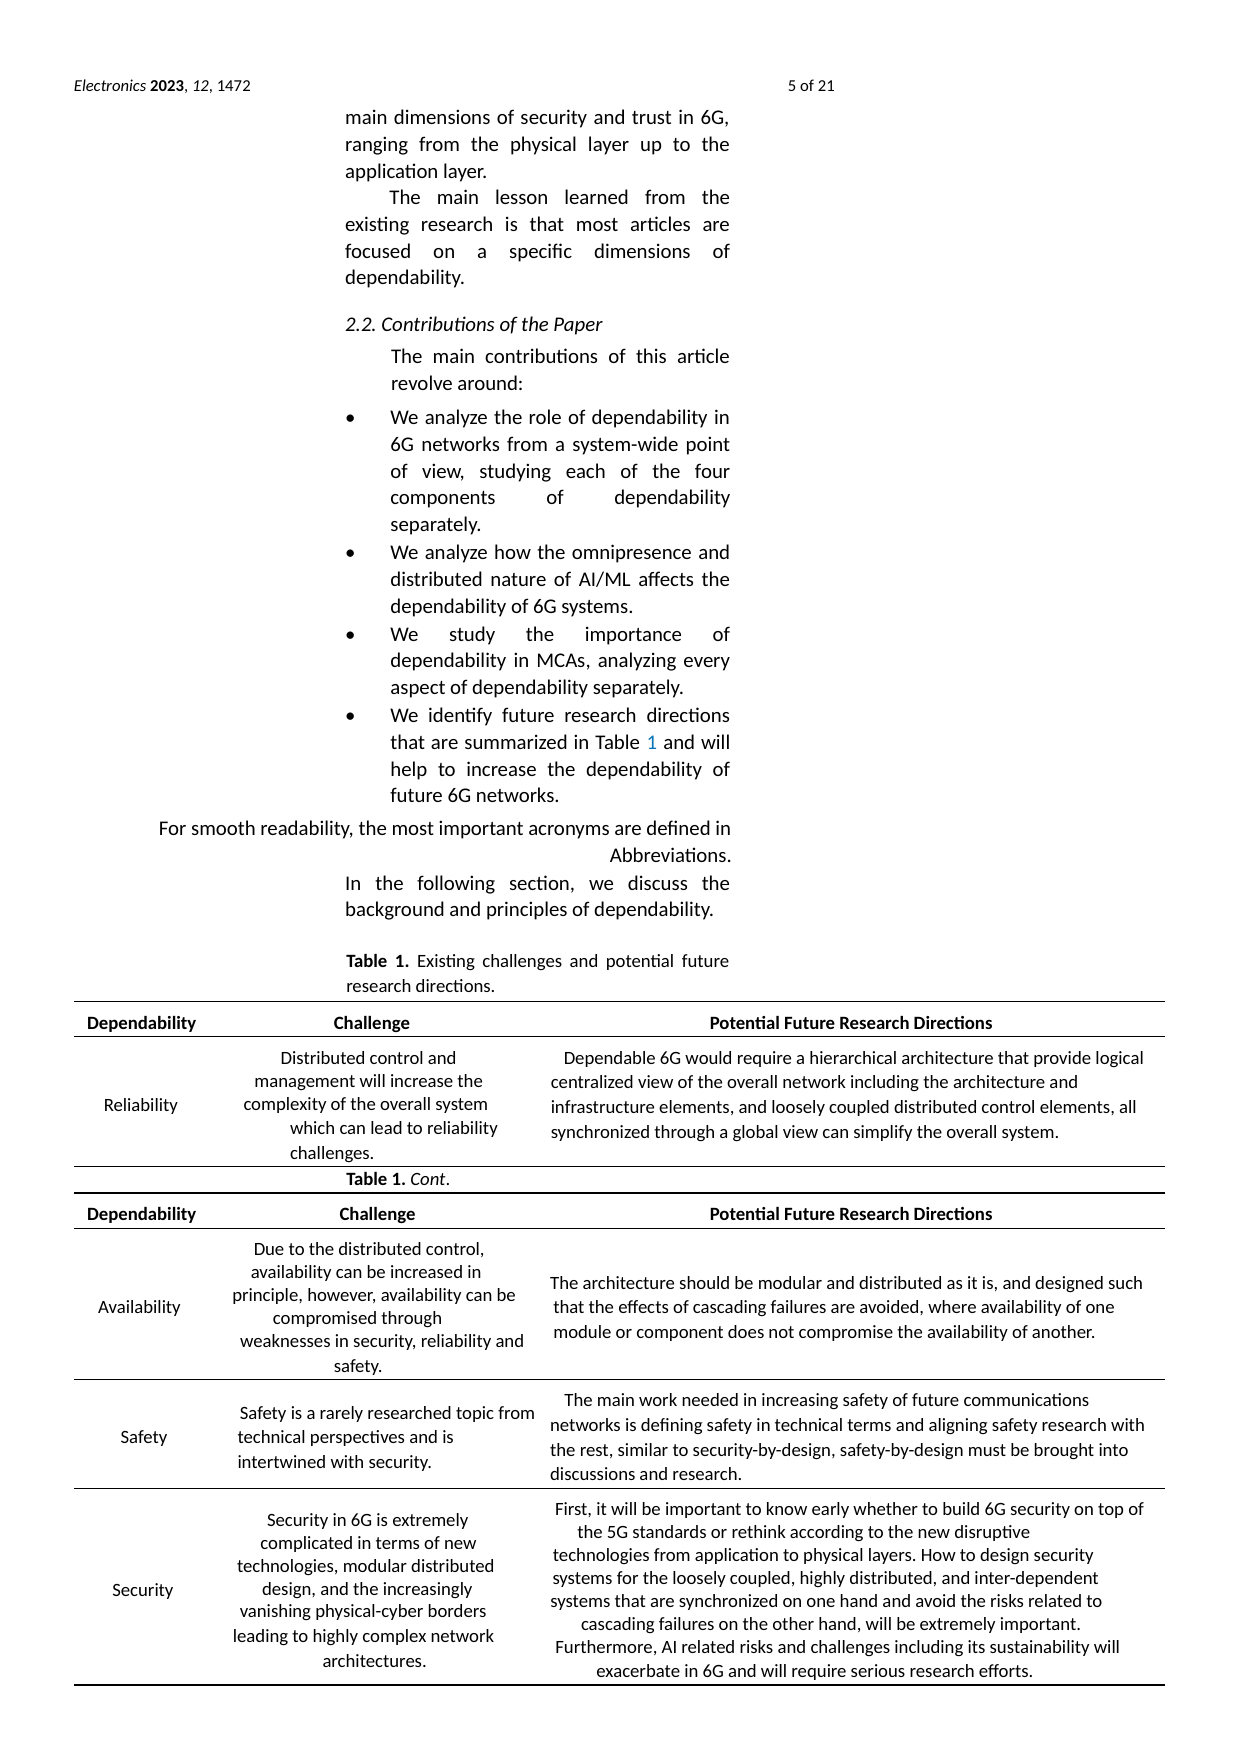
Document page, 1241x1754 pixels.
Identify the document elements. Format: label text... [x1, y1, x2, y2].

text In the following section, we discuss the background and principles of dependability. [345, 870, 730, 922]
text For smooth readability, the most important acronyms are defined in Abbreviations. [74, 815, 732, 868]
table_header Potential Future Research Directions [550, 1194, 1164, 1227]
text The main contributions of this article revolve around: [391, 344, 730, 396]
list We analyze how the omnipresence and distributed nature of AI/ML affects the dependability of 6G systems. [345, 539, 730, 618]
table_cell Safety [74, 1380, 232, 1487]
table_cell The architecture should be modular and distributed as it is, and designed such that the effects of cascading failures are avoided, where availability of one module or component does not compromise the availability of another. [550, 1229, 1164, 1378]
table_cell Safety is a rarely researched topic from technical perspectives and is intertwined with security. [232, 1380, 550, 1487]
table_header Dependability [74, 1002, 243, 1036]
table_cell Reliability [74, 1037, 243, 1166]
table_cell Dependable 6G would require a hierarchical architecture that provide logical centralized view of the overall network including the architecture and infrastructure elements, and loosely coupled distributed control elements, all synchronized through a global view can simplify the overall system. [551, 1037, 1164, 1166]
table_header Dependability [74, 1194, 232, 1227]
table_header Challenge [232, 1194, 550, 1227]
table_cell Security [74, 1489, 232, 1684]
text The main lesson learned from the existing research is that most articles are focused on a specific dimensions of dependability. [345, 184, 730, 290]
table_cell Security in 6G is extremely complicated in terms of new technologies, modular distributed design, and the increasingly vanishing physical-cyber borders leading to highly complex network architectures. [232, 1489, 550, 1684]
table_cell The main work needed in increasing safety of future communications networks is defining safety in technical terms and aligning safety research with the rest, similar to security-by-design, safety-by-design must be brought into discussions and research. [550, 1380, 1164, 1487]
subtitle 2.2. Contributions of the Paper [345, 311, 731, 337]
table_cell Availability [74, 1229, 232, 1378]
table_header Potential Future Research Directions [551, 1002, 1164, 1036]
text Table 1. Existing challenges and potential future research directions. [346, 950, 729, 997]
table_cell Distributed control and management will increase the complexity of the overall system which can lead to reliability challenges. [243, 1037, 551, 1166]
list We study the importance of dependability in MCAs, analyzing every aspect of dependability separately. [345, 621, 730, 700]
list We identify future research directions that are summarized in Table 1 and will help to increase the dependability of future 6G networks. [345, 703, 730, 808]
text Table 1. Cont. [346, 1167, 731, 1190]
list We analyze the role of dependability in 6G networks from a system-wide point of view, studying each of the four components of dependability separately. [345, 404, 730, 537]
table_cell Due to the distributed control, availability can be increased in principle, however, availability can be compromised through weaknesses in security, reliability and safety. [232, 1229, 550, 1378]
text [345, 104, 730, 183]
table_cell First, it will be important to know early whether to build 6G security on top of the 5G standards or rethink according to the new disruptive technologies from application to physical layers. How to design security systems for the loosely coupled, highly distributed, and inter-dependent systems that are synchronized on one hand and avoid the risks related to cascading failures on the other hand, will be extremely important. Furthermore, AI related risks and challenges including its sustainability will exacerbate in 6G and will require serious research efforts. [550, 1489, 1164, 1684]
table_header Challenge [243, 1002, 551, 1036]
